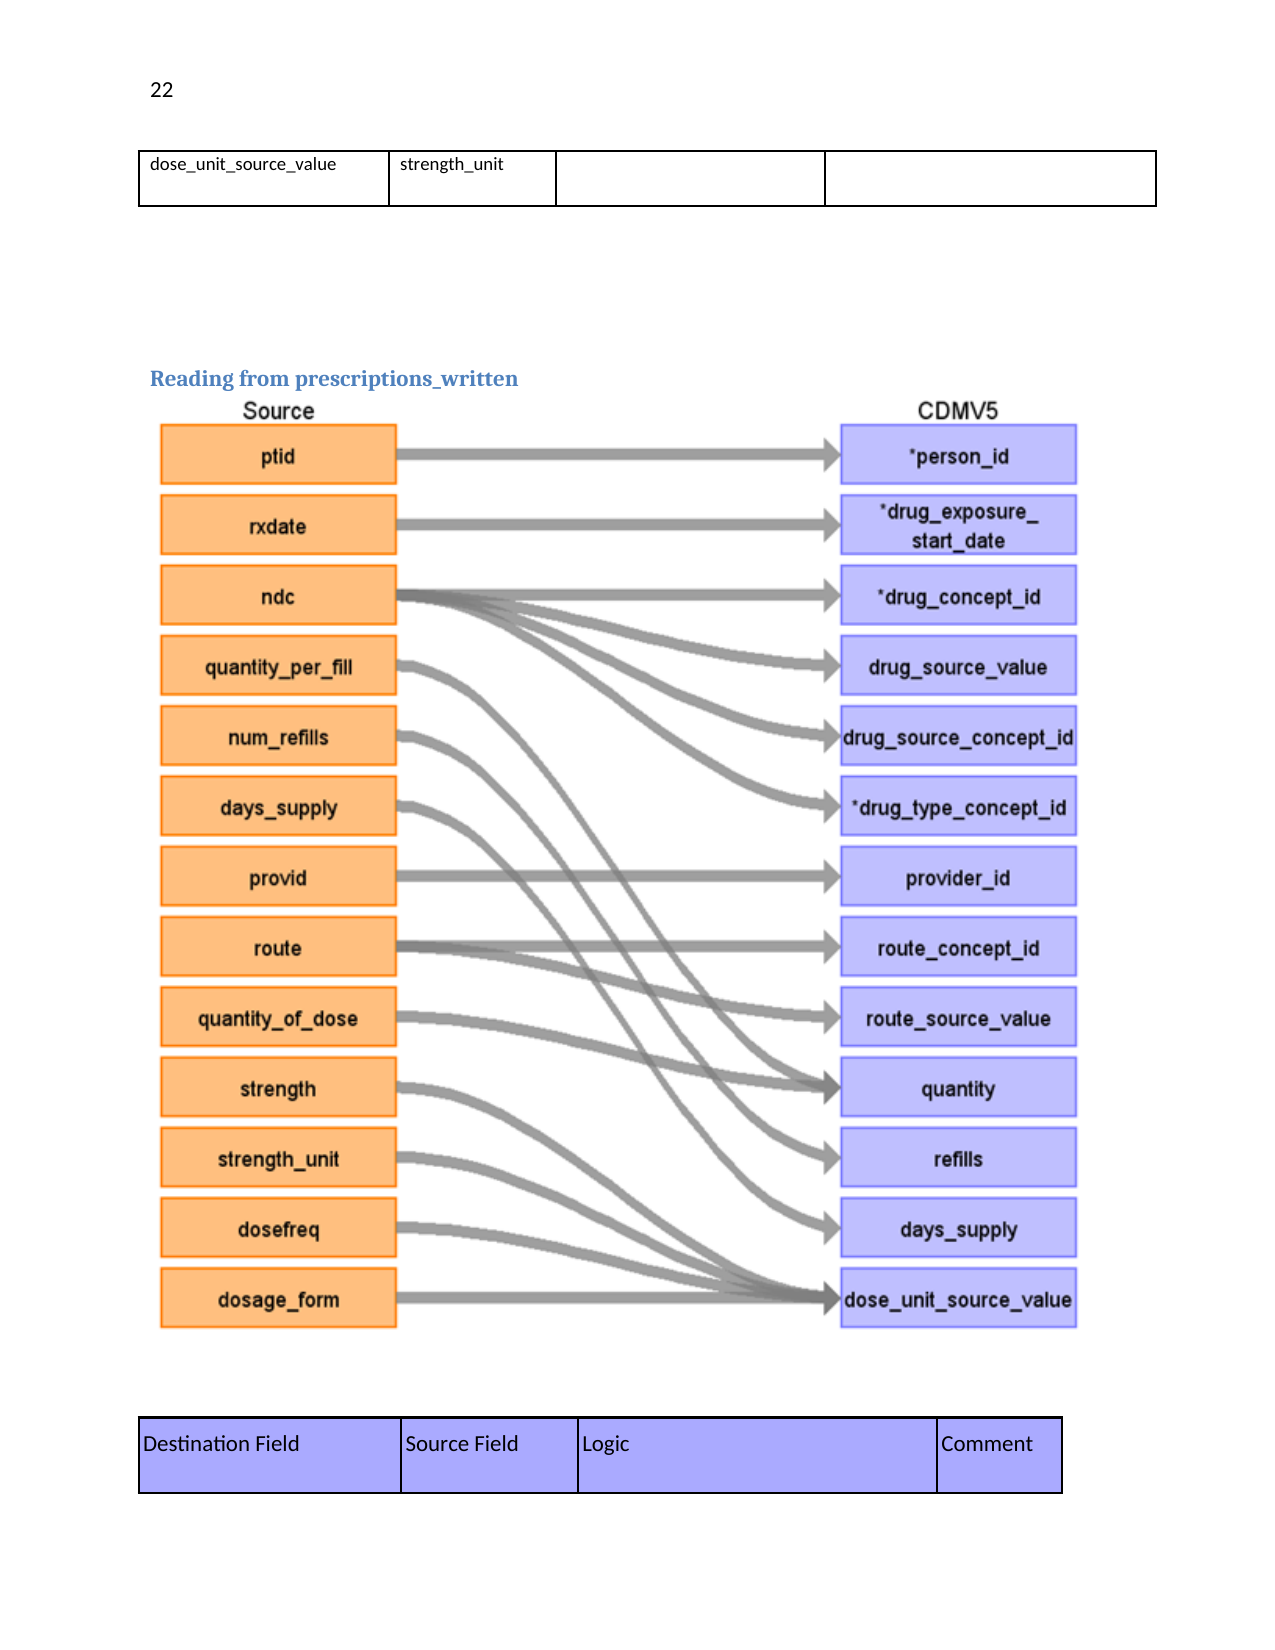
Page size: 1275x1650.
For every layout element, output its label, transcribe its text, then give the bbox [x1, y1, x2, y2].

table_cell [557, 152, 824, 205]
table_cell dose_unit_source_value [140, 152, 388, 205]
table_header Destination Field [140, 1419, 400, 1492]
table_header Source Field [402, 1419, 577, 1492]
picture [150, 396, 1088, 1339]
table_header Comment [938, 1419, 1061, 1492]
table_cell [826, 152, 1155, 205]
table_cell strength_unit [390, 152, 555, 205]
table_header Logic [579, 1419, 936, 1492]
subtitle Reading from prescriptions_written [150, 366, 1125, 392]
